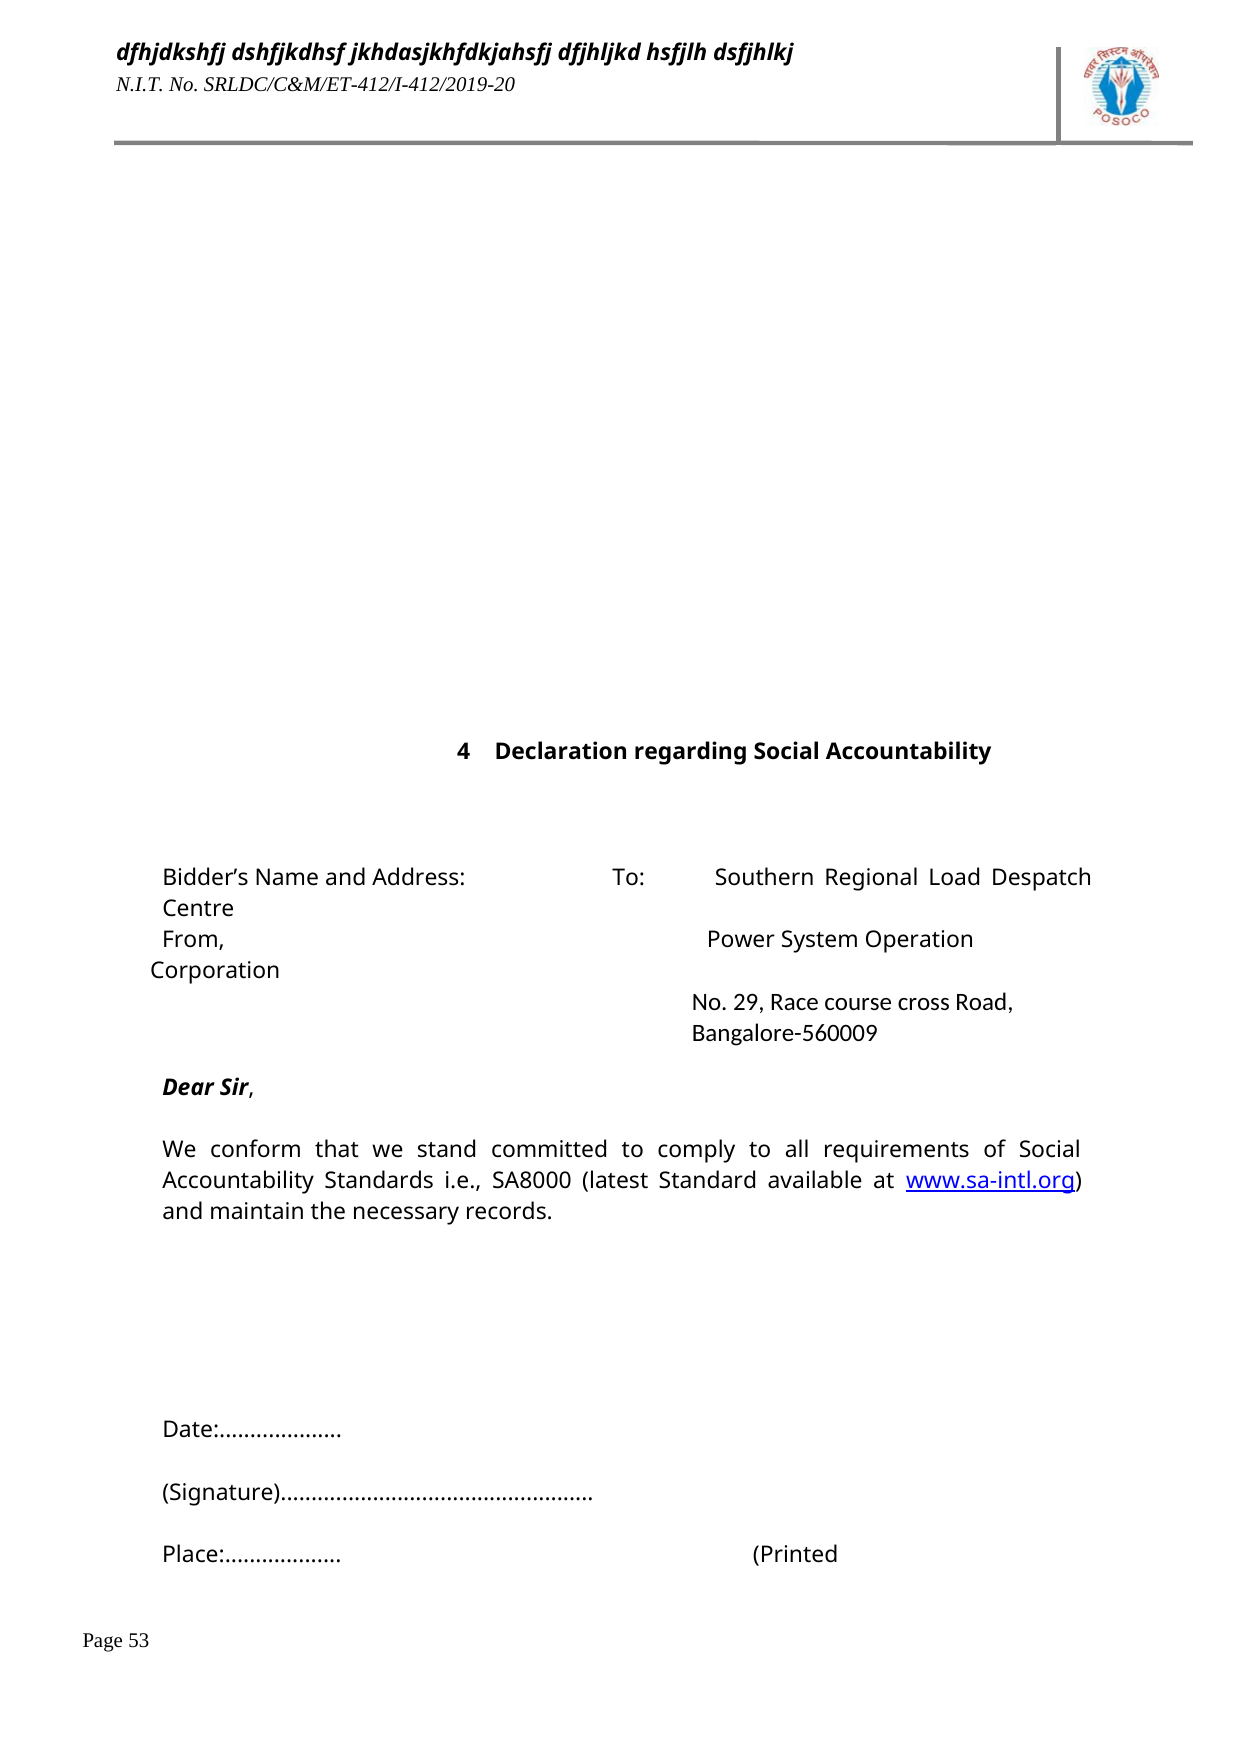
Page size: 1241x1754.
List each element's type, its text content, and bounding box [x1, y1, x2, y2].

text Date:.................... (Signature)................................................... [162, 1413, 1092, 1507]
text Bangalore-560009 [300, 1017, 1092, 1047]
text Dear Sir, [162, 1070, 1092, 1102]
text No. 29, Race course cross Road, [300, 986, 1092, 1016]
picture [1083, 47, 1159, 126]
list Declaration regarding Social Accountability [457, 735, 1092, 766]
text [162, 1538, 1061, 1570]
text Bidder’s Name and Address: To: Southern Regional Load Despatch Centre [162, 861, 1092, 923]
text We conform that we stand committed to comply to all requirements of Social Accountability Standards i.e., SA8000 (latest Standard available at www.sa-intl.org) and maintain the necessary records. [162, 1133, 1082, 1226]
text From, Power System Operation Corporation [150, 923, 1092, 986]
